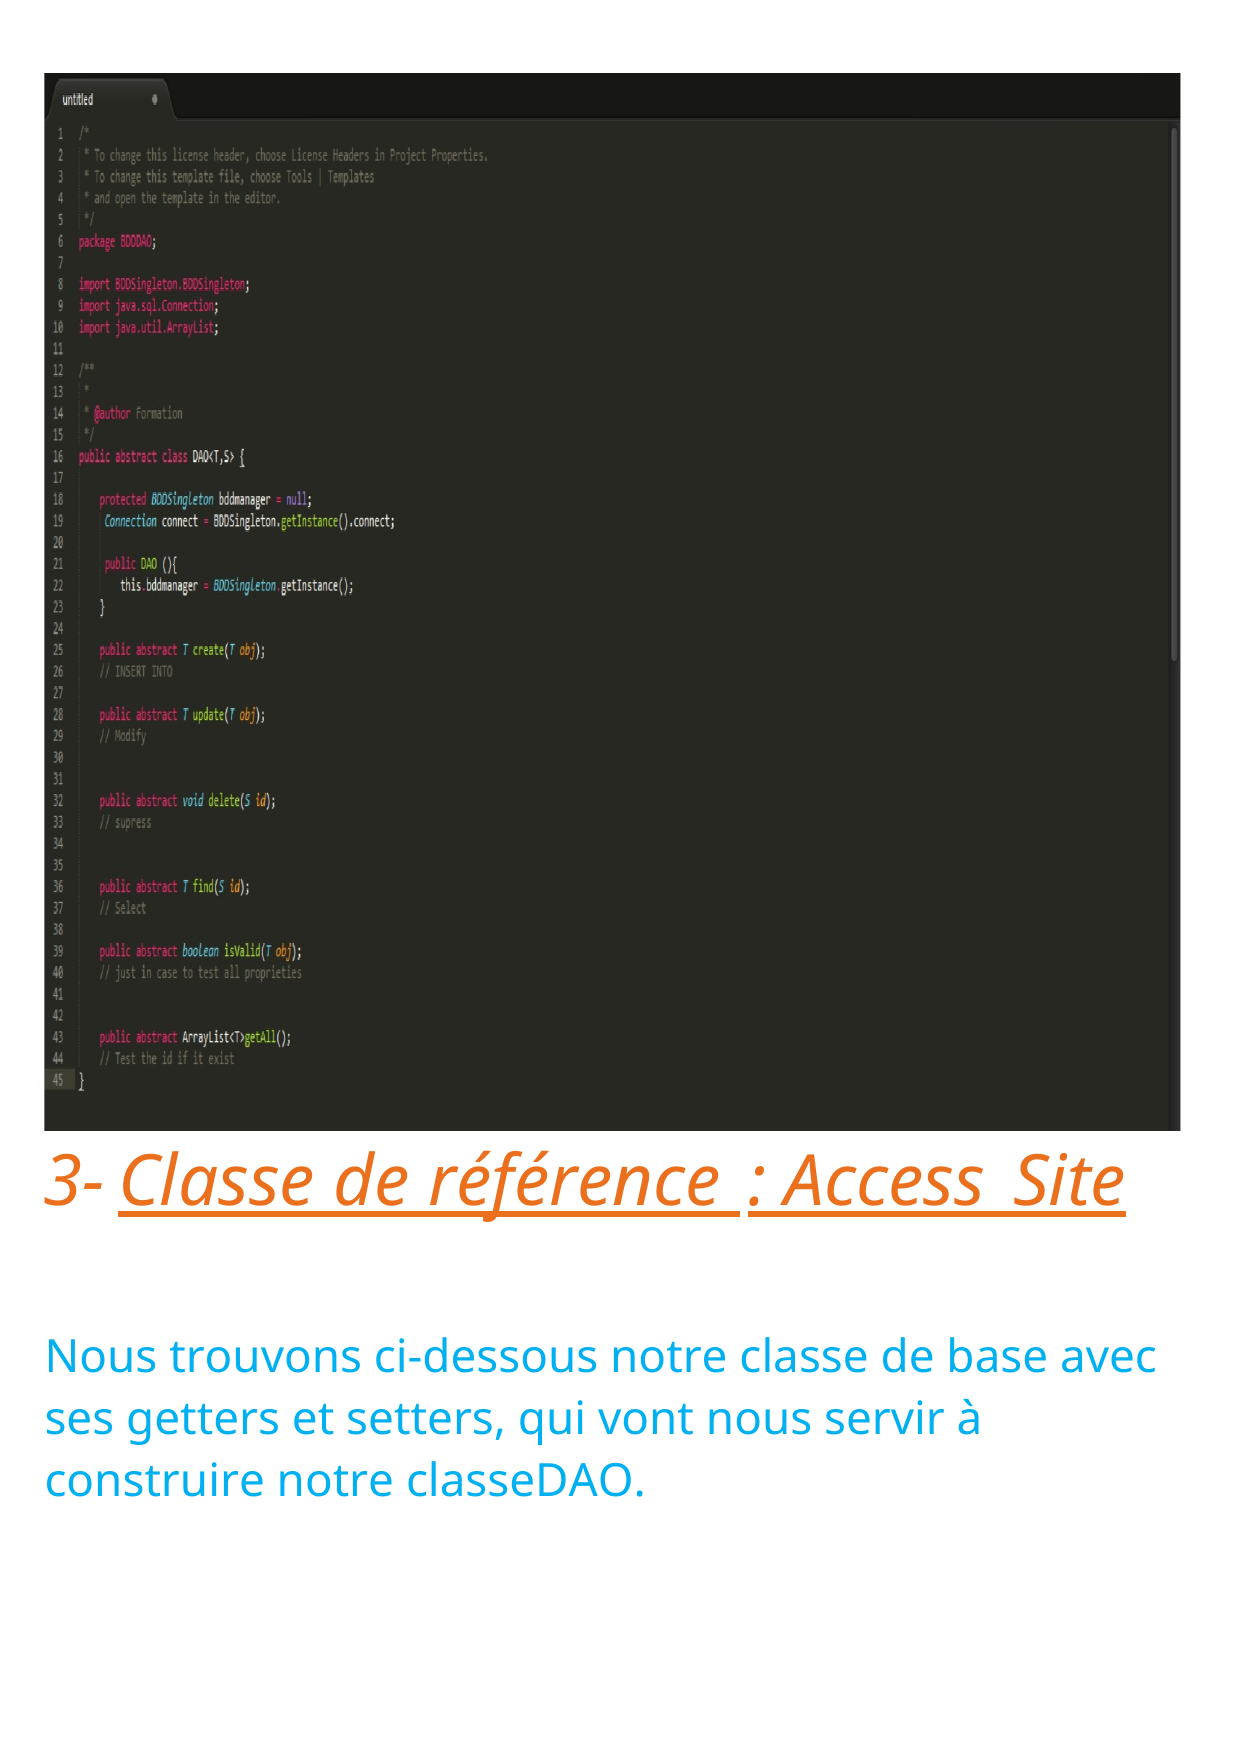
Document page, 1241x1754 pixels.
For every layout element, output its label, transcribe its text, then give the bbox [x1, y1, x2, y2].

picture [44, 73, 1182, 1131]
text Nous trouvons ci-dessous notre classe de base avec ses getters et setters, qui vont nous servir à construire notre classeDAO. [44, 1323, 1181, 1510]
list Classe de référence : Access_Site [43, 1130, 1181, 1227]
